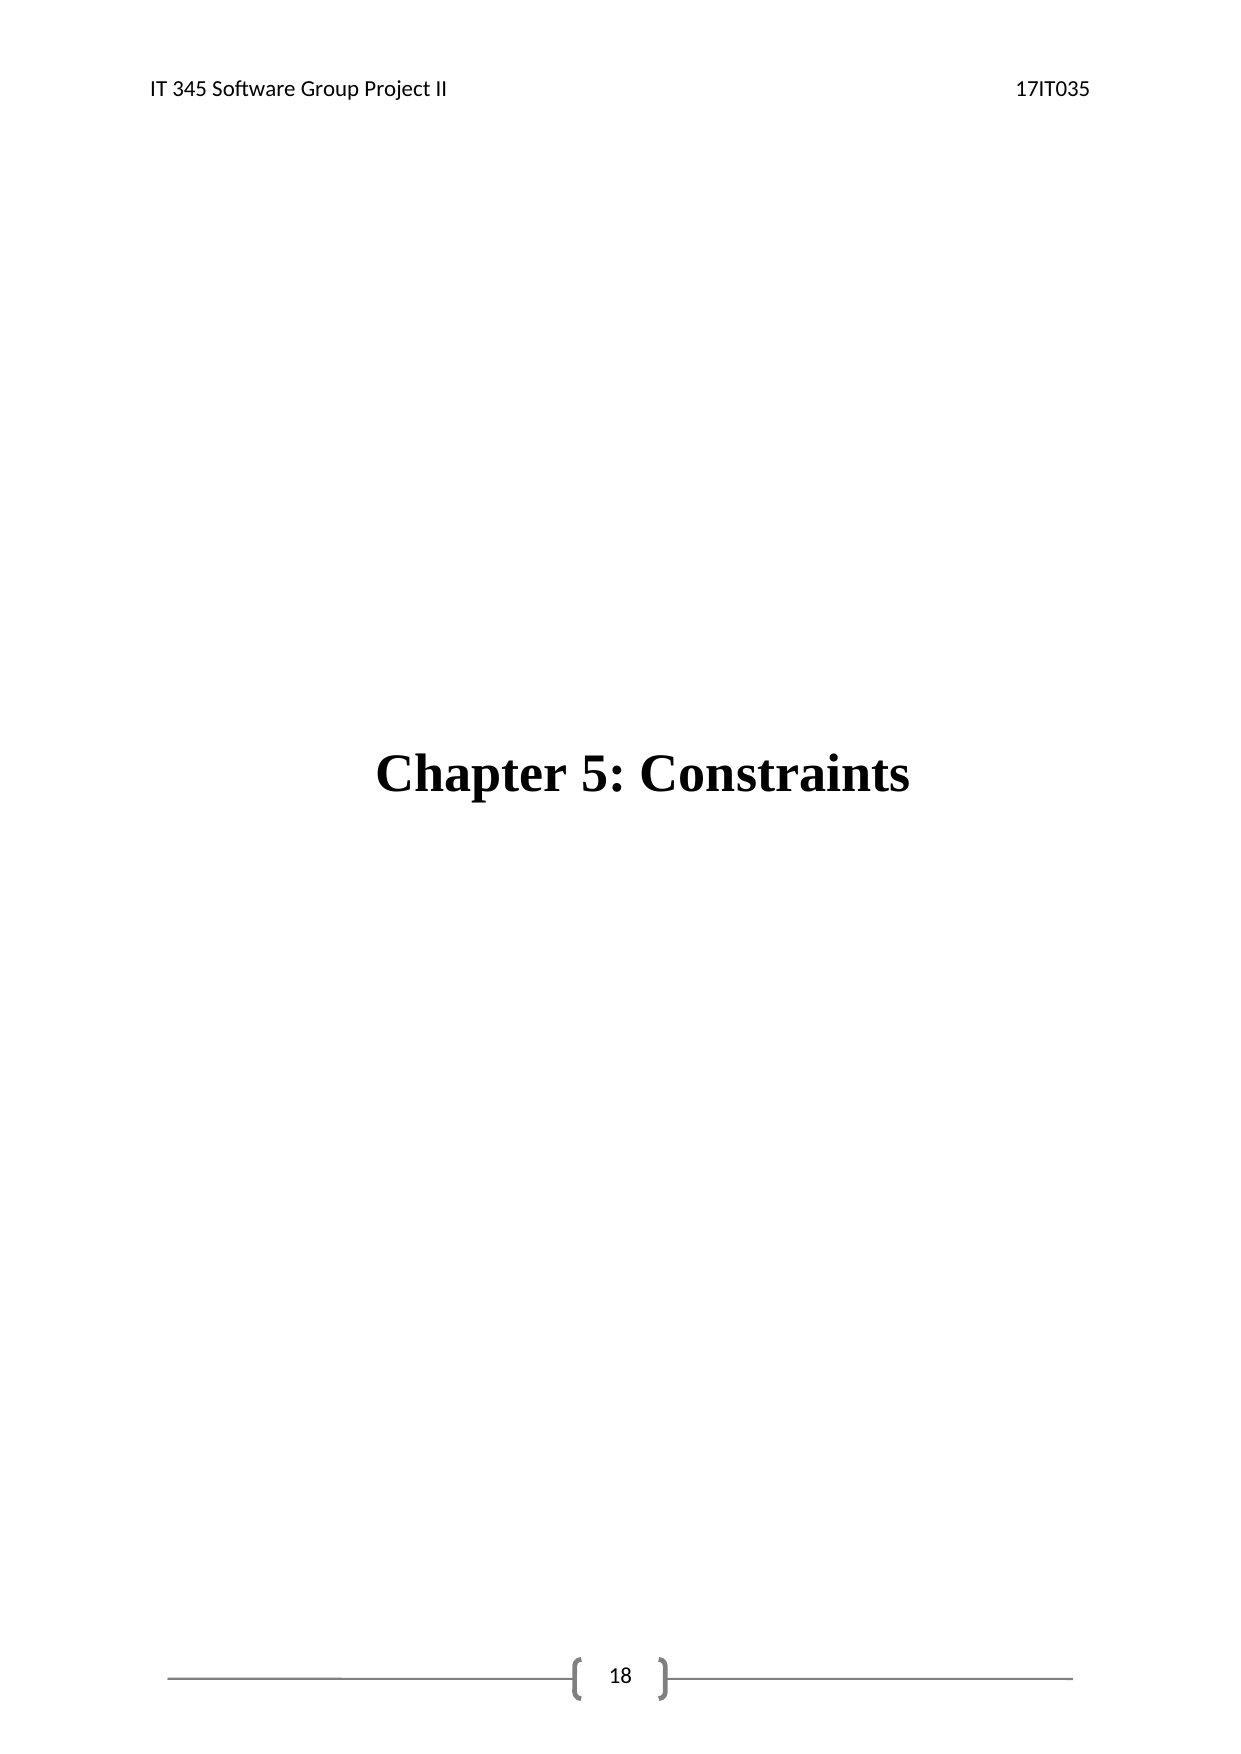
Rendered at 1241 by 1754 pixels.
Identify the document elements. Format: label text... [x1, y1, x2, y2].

subtitle Chapter 5: Constraints [300, 741, 1090, 803]
